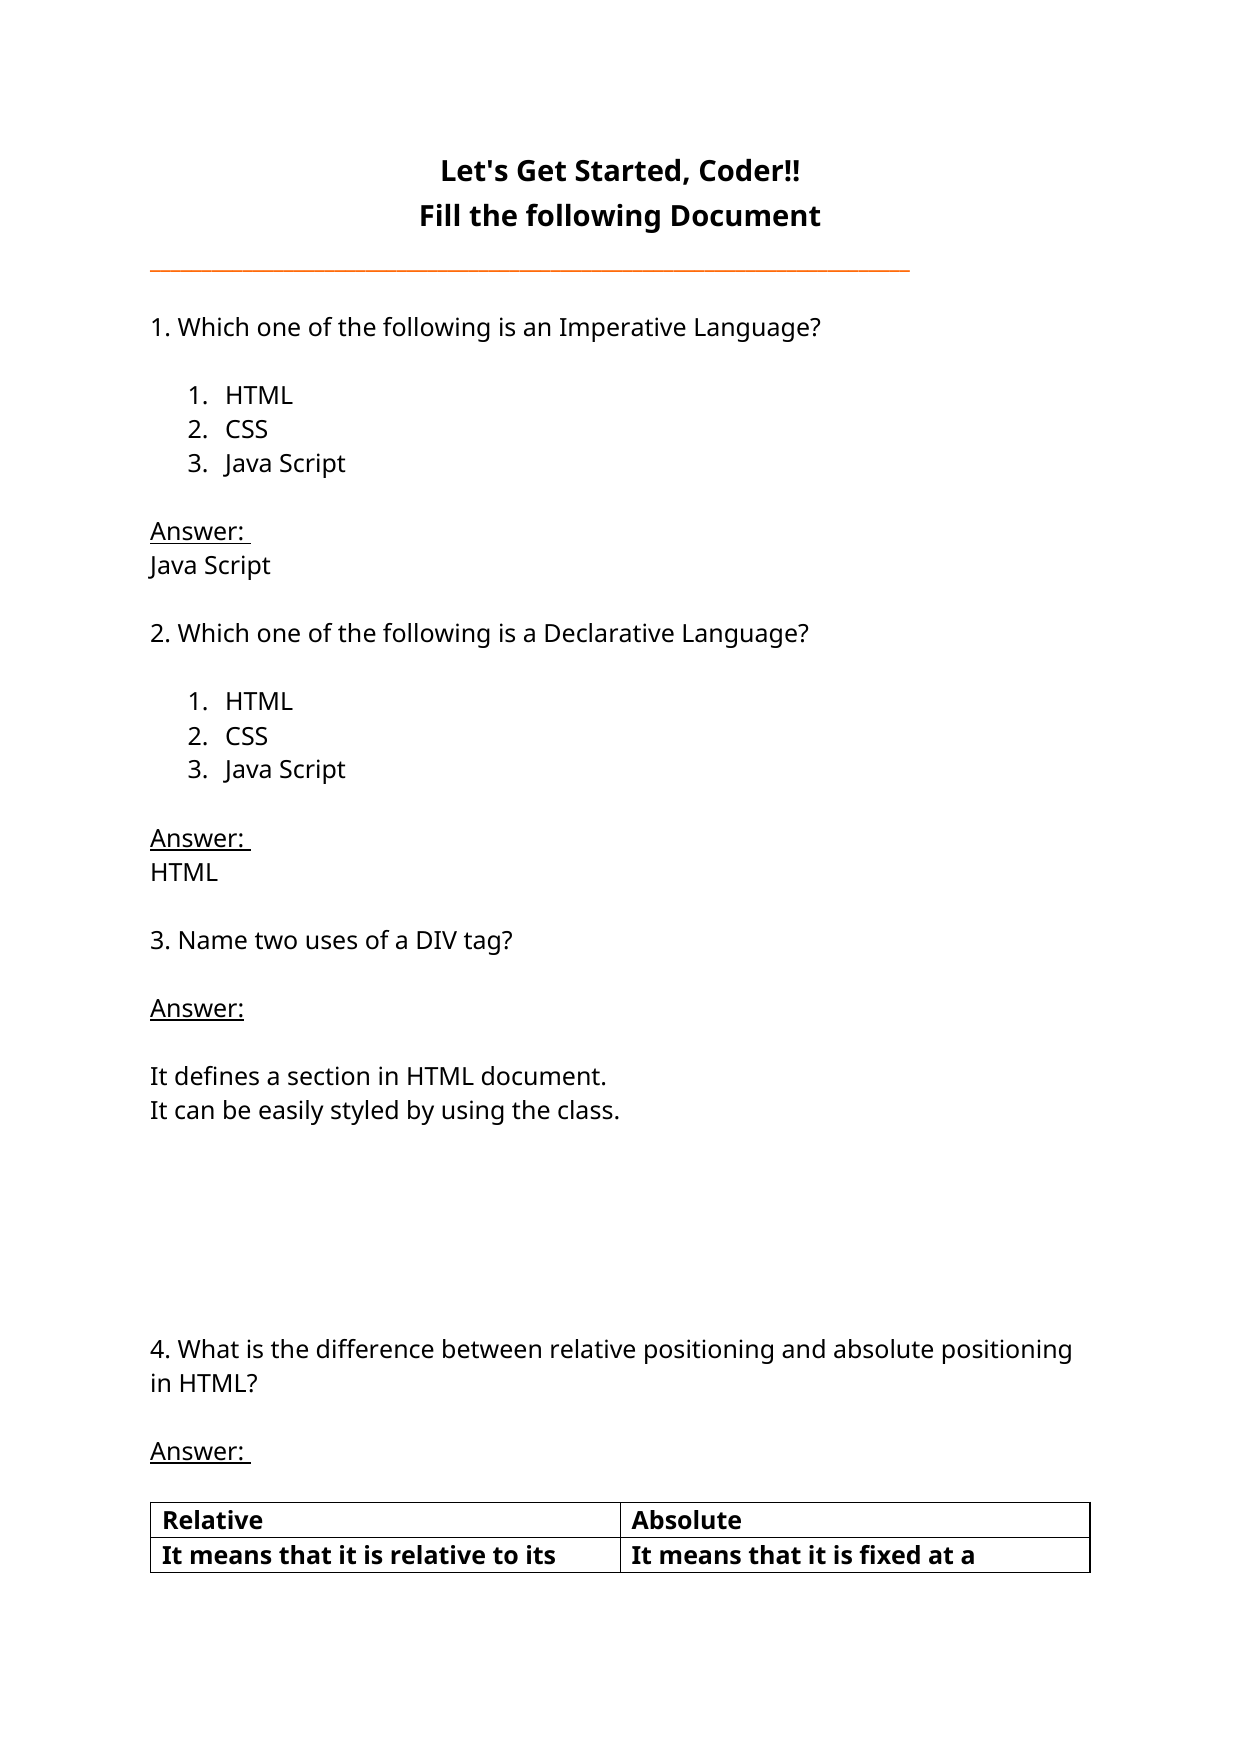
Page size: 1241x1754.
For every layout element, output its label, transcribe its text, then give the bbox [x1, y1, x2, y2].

text __________________________________________________________________________ [150, 241, 1090, 275]
text It defines a section in HTML document. [150, 1059, 1090, 1093]
text Answer: [150, 1433, 1090, 1467]
text Answer: [150, 514, 1090, 548]
list HTML [187, 684, 1090, 718]
text Answer: [150, 820, 1090, 854]
list HTML [187, 377, 1090, 412]
text 2. Which one of the following is a Declarative Language? [150, 616, 1090, 650]
text Answer: [150, 991, 1090, 1025]
text 1. Which one of the following is an Imperative Language? [150, 309, 1090, 343]
list Java Script [187, 752, 1090, 786]
text 3. Name two uses of a DIV tag? [150, 922, 1090, 957]
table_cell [621, 1538, 1089, 1572]
table_header Relative [151, 1503, 620, 1537]
list CSS [187, 412, 1090, 446]
text Fill the following Document [150, 196, 1090, 235]
text It can be easily styled by using the class. [150, 1093, 1090, 1127]
text 4. What is the difference between relative positioning and absolute positioning in HTML? [150, 1331, 1090, 1399]
text HTML [150, 854, 1090, 888]
table_header Absolute [621, 1503, 1089, 1537]
text Java Script [150, 548, 1090, 582]
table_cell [151, 1538, 620, 1572]
text Let's Get Started, Coder!! [150, 150, 1090, 190]
list CSS [187, 718, 1090, 752]
list Java Script [187, 446, 1090, 480]
